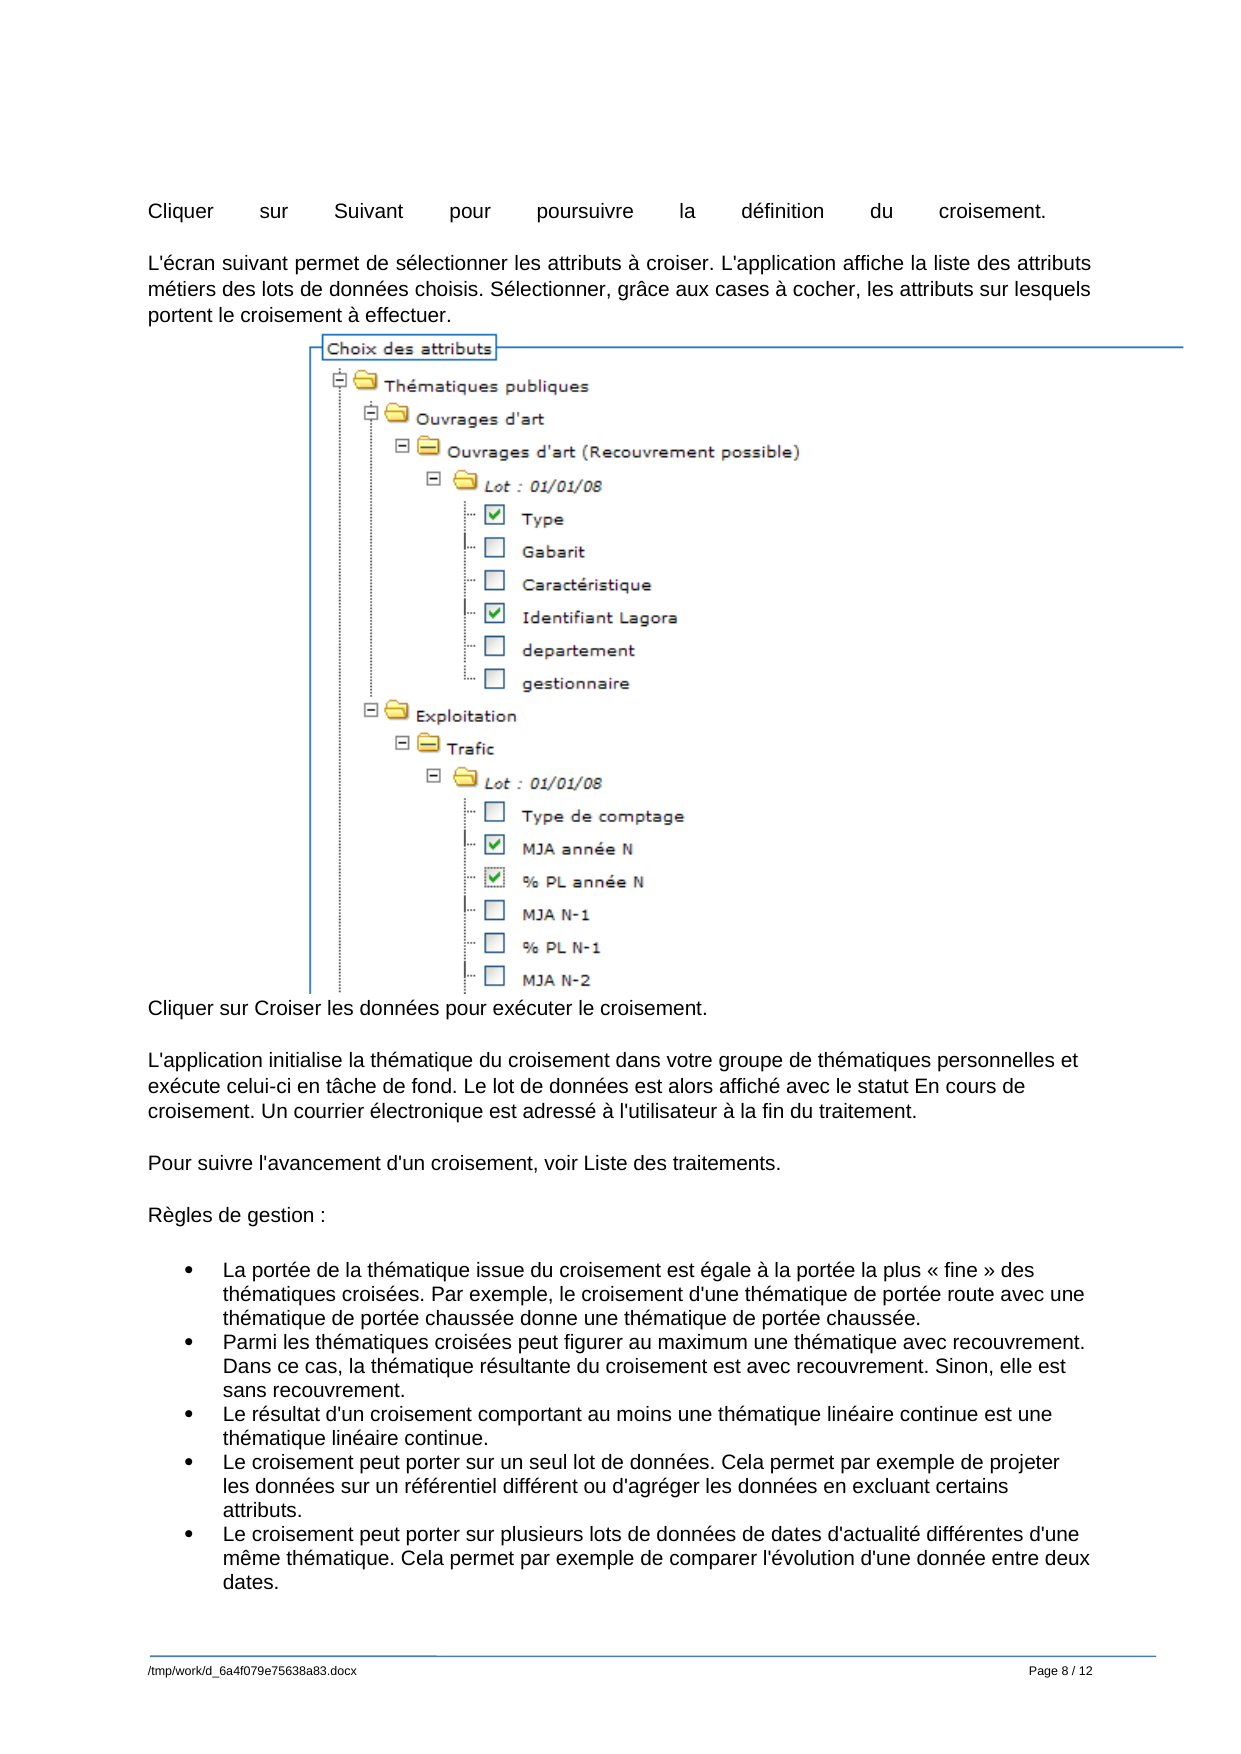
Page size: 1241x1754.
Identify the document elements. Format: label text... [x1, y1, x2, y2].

text Cliquer sur Croiser les données pour exécuter le croisement. L'application initialise la thématique du croisement dans votre groupe de thématiques personnelles et exécute celui-ci en tâche de fond. Le lot de données est alors affiché avec le statut En cours de croisement. Un courrier électronique est adressé à l'utilisateur à la fin du traitement. Pour suivre l'avancement d'un croisement, voir Liste des traitements. Règles de gestion : [148, 996, 1093, 1227]
list Le croisement peut porter sur un seul lot de données. Cela permet par exemple de projeter les données sur un référentiel différent ou d'agréger les données en excluant certains attributs. [185, 1449, 1093, 1522]
list Le résultat d'un croisement comportant au moins une thématique linéaire continue est une thématique linéaire continue. [185, 1402, 1093, 1449]
picture [147, 328, 1241, 994]
list Le croisement peut porter sur plusieurs lots de données de dates d'actualité différentes d'une même thématique. Cela permet par exemple de comparer l'évolution d'une donnée entre deux dates. [185, 1522, 1093, 1593]
list Parmi les thématiques croisées peut figurer au maximum une thématique avec recouvrement. Dans ce cas, la thématique résultante du croisement est avec recouvrement. Sinon, elle est sans recouvrement. [185, 1329, 1093, 1402]
text Cliquer sur Suivant pour poursuivre la définition du croisement. L'écran suivant permet de sélectionner les attributs à croiser. L'application affiche la liste des attributs métiers des lots de données choisis. Sélectionner, grâce aux cases à cocher, les attributs sur lesquels portent le croisement à effectuer. [148, 148, 1093, 327]
list La portée de la thématique issue du croisement est égale à la portée la plus « fine » des thématiques croisées. Par exemple, le croisement d'une thématique de portée route avec une thématique de portée chaussée donne une thématique de portée chaussée. [185, 1258, 1093, 1329]
